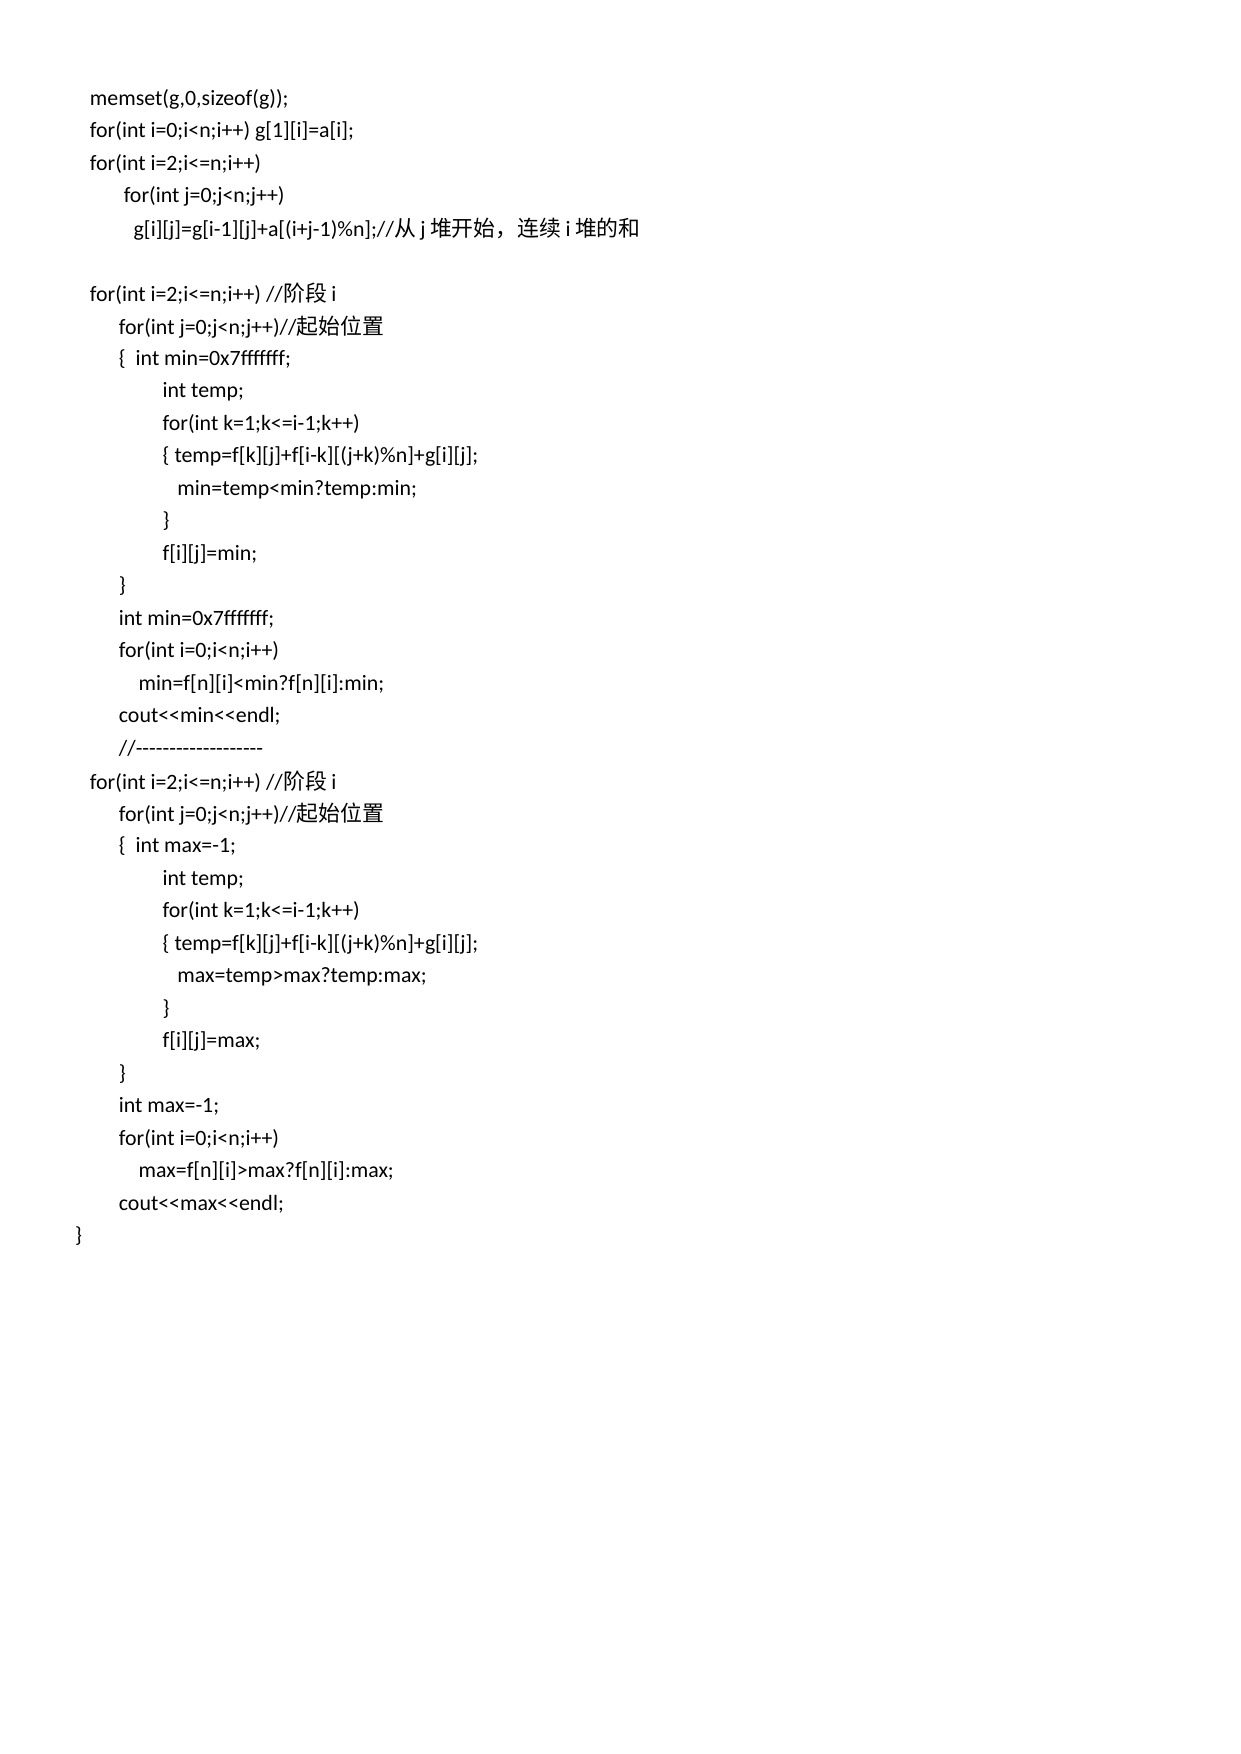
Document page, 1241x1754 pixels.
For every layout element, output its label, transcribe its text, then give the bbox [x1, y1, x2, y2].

text min=f[n][i]<min?f[n][i]:min; [75, 666, 1165, 698]
text for(int j=0;j<n;j++)//起始位置 [75, 308, 1165, 341]
text int max=-1; [75, 1088, 1165, 1121]
text for(int i=2;i<=n;i++) //阶段i [75, 276, 1165, 308]
text { temp=f[k][j]+f[i-k][(j+k)%n]+g[i][j]; [75, 438, 1165, 471]
text } [75, 991, 1165, 1023]
text } [75, 503, 1165, 536]
text int min=0x7fffffff; [75, 601, 1165, 633]
text f[i][j]=max; [75, 1023, 1165, 1056]
text for(int i=0;i<n;i++) g[1][i]=a[i]; [75, 113, 1165, 146]
text { temp=f[k][j]+f[i-k][(j+k)%n]+g[i][j]; [75, 926, 1165, 958]
text for(int i=0;i<n;i++) [75, 633, 1165, 666]
text } [75, 1056, 1165, 1088]
text //------------------- [75, 731, 1165, 763]
text for(int k=1;k<=i-1;k++) [75, 893, 1165, 926]
text } [75, 1218, 1165, 1251]
text f[i][j]=min; [75, 536, 1165, 568]
text for(int k=1;k<=i-1;k++) [75, 406, 1165, 438]
text int temp; [75, 373, 1165, 406]
text int temp; [75, 861, 1165, 893]
text for(int j=0;j<n;j++)//起始位置 [75, 796, 1165, 828]
text for(int j=0;j<n;j++) [75, 178, 1165, 211]
text g[i][j]=g[i-1][j]+a[(i+j-1)%n];//从j堆开始，连续i堆的和 [75, 211, 1165, 243]
text for(int i=2;i<=n;i++) [75, 146, 1165, 178]
text } [75, 568, 1165, 601]
text cout<<min<<endl; [75, 698, 1165, 731]
text for(int i=0;i<n;i++) [75, 1121, 1165, 1153]
text { int max=-1; [75, 828, 1165, 861]
text for(int i=2;i<=n;i++) //阶段i [75, 763, 1165, 796]
text cout<<max<<endl; [75, 1186, 1165, 1218]
text memset(g,0,sizeof(g)); [75, 81, 1165, 113]
text { int min=0x7fffffff; [75, 341, 1165, 373]
text min=temp<min?temp:min; [75, 471, 1165, 503]
text max=f[n][i]>max?f[n][i]:max; [75, 1153, 1165, 1186]
text max=temp>max?temp:max; [75, 958, 1165, 991]
